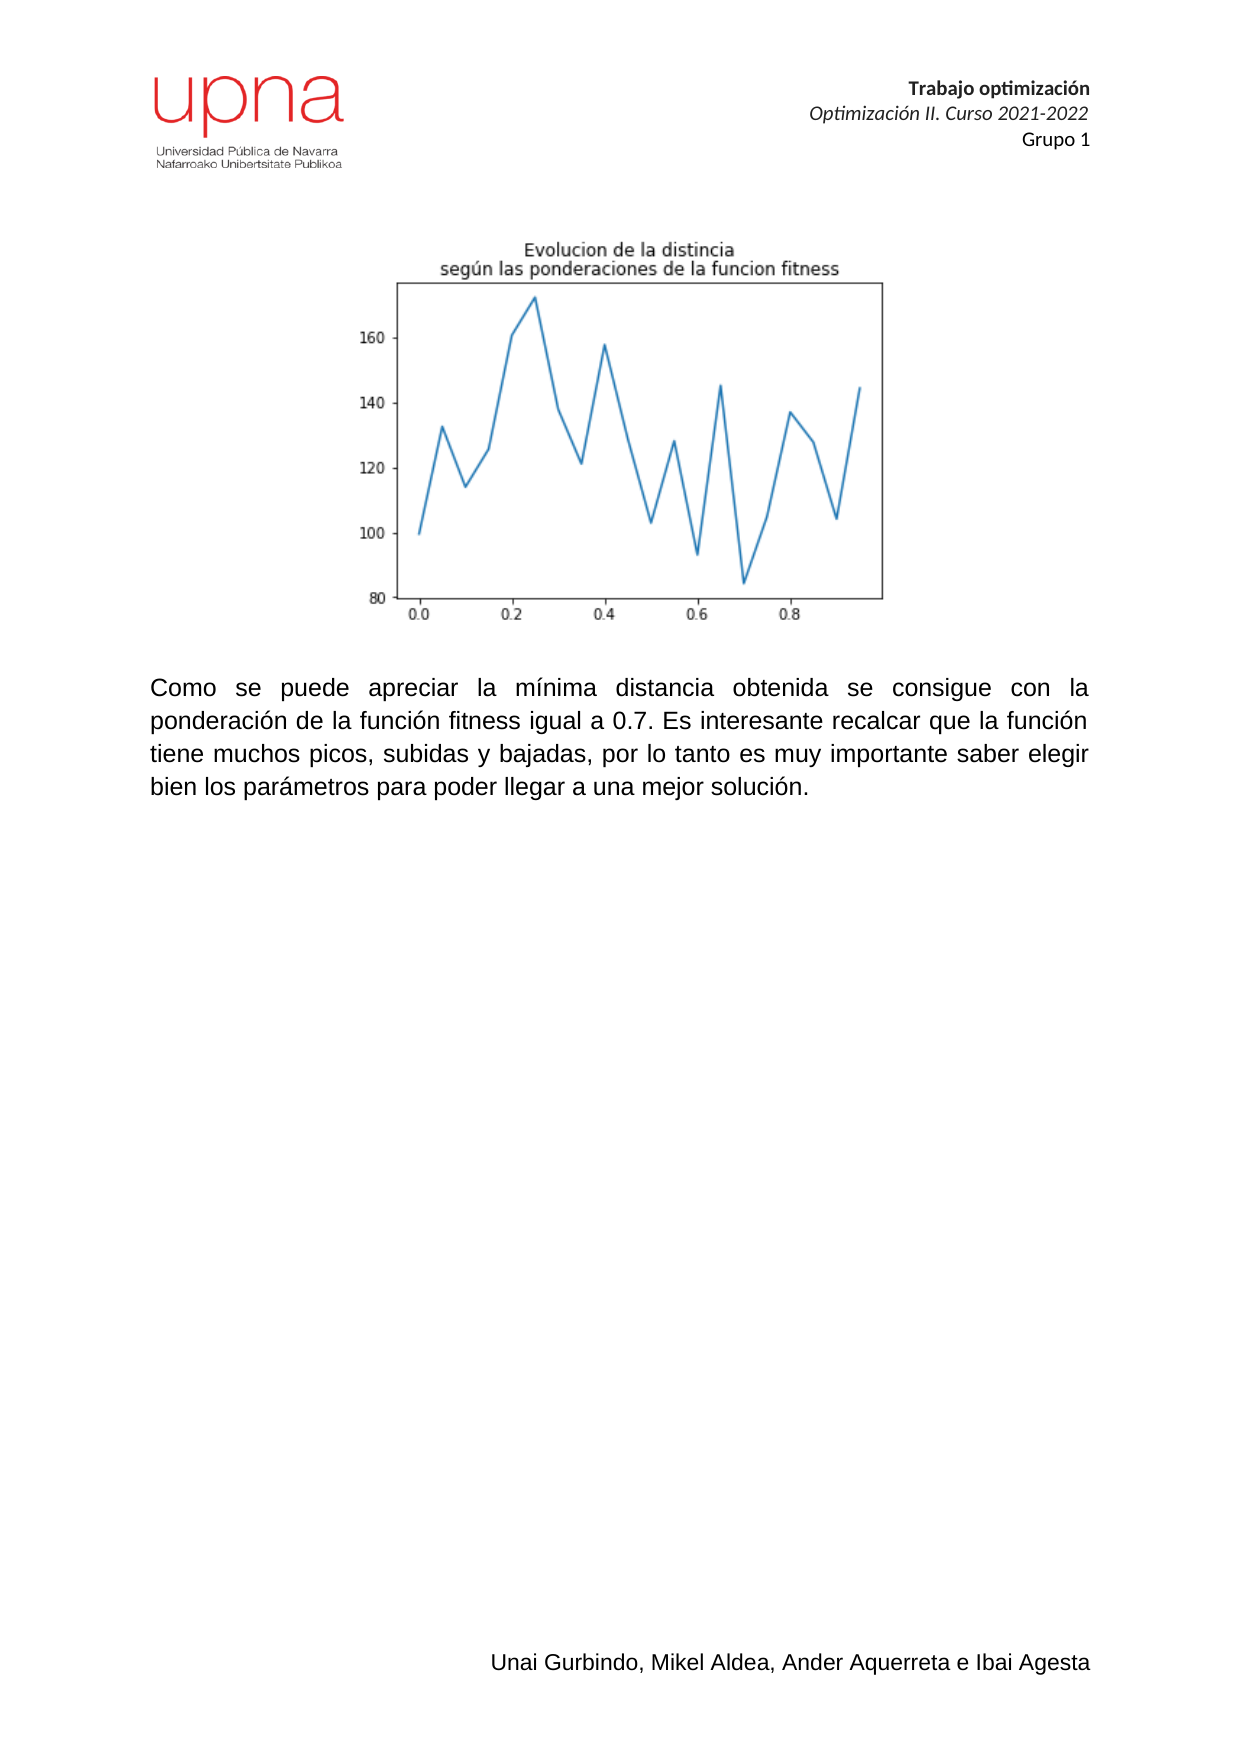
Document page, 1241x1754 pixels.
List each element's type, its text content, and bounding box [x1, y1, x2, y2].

picture [349, 232, 892, 633]
text Como se puede apreciar la mínima distancia obtenida se consigue con la ponderación de la función fitness igual a 0.7. Es interesante recalcar que la función tiene muchos picos, subidas y bajadas, por lo tanto es muy importante saber elegir bien los parámetros para poder llegar a una mejor solución. [150, 673, 1090, 801]
picture [154, 76, 344, 168]
